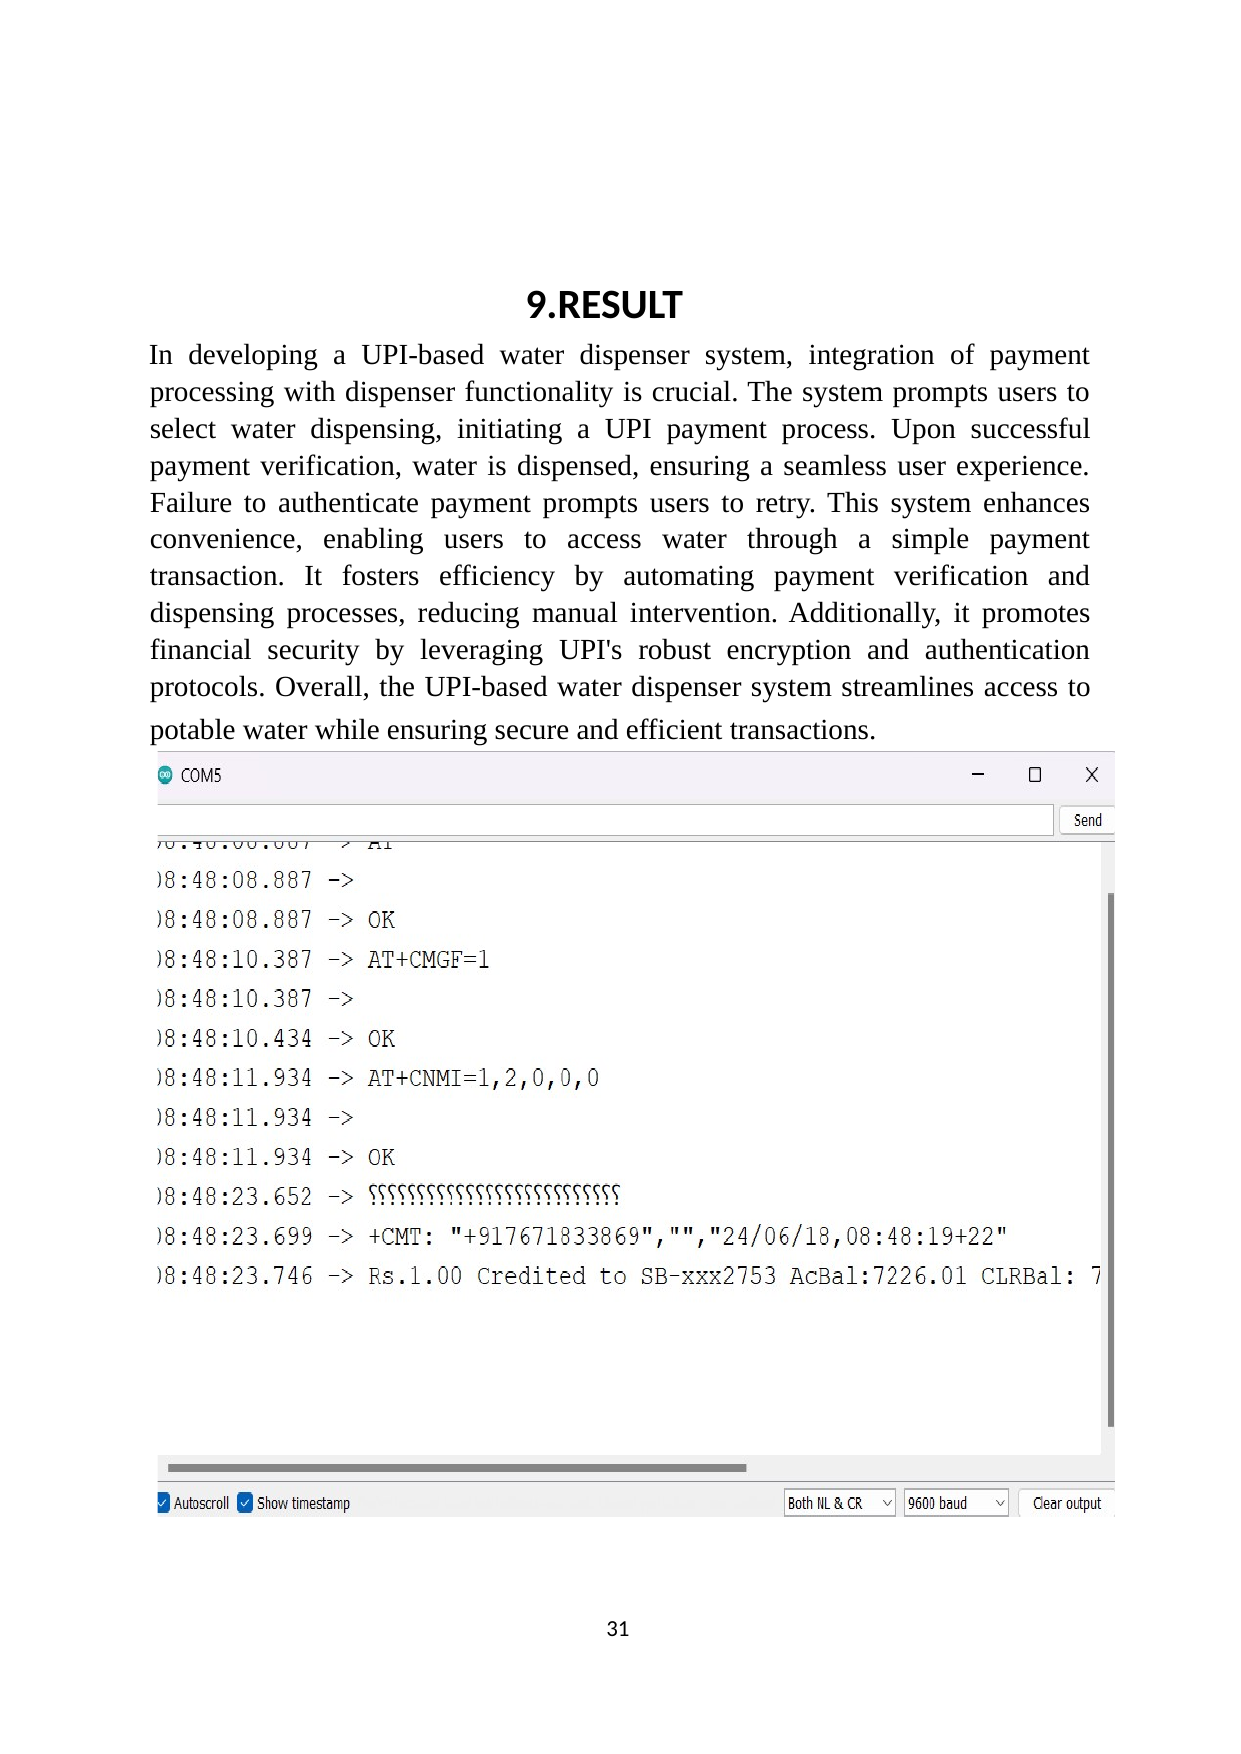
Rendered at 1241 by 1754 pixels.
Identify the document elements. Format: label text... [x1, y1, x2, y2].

subtitle 9.RESULT [161, 278, 1047, 329]
text In developing a UPI-based water dispenser system, integration of payment processing with dispenser functionality is crucial. The system prompts users to select water dispensing, initiating a UPI payment process. Upon successful payment verification, water is dispensed, ensuring a seamless user experience. Failure to authenticate payment prompts users to retry. This system enhances convenience, enabling users to access water through a simple payment transaction. It fosters efficiency by automating payment verification and dispensing processes, reducing manual intervention. Additionally, it promotes financial security by leveraging UPI's robust encryption and authentication protocols. Overall, the UPI-based water dispenser system streamlines access to potable water while ensuring secure and efficient transactions. [148, 337, 1091, 747]
picture [157, 751, 1115, 1517]
